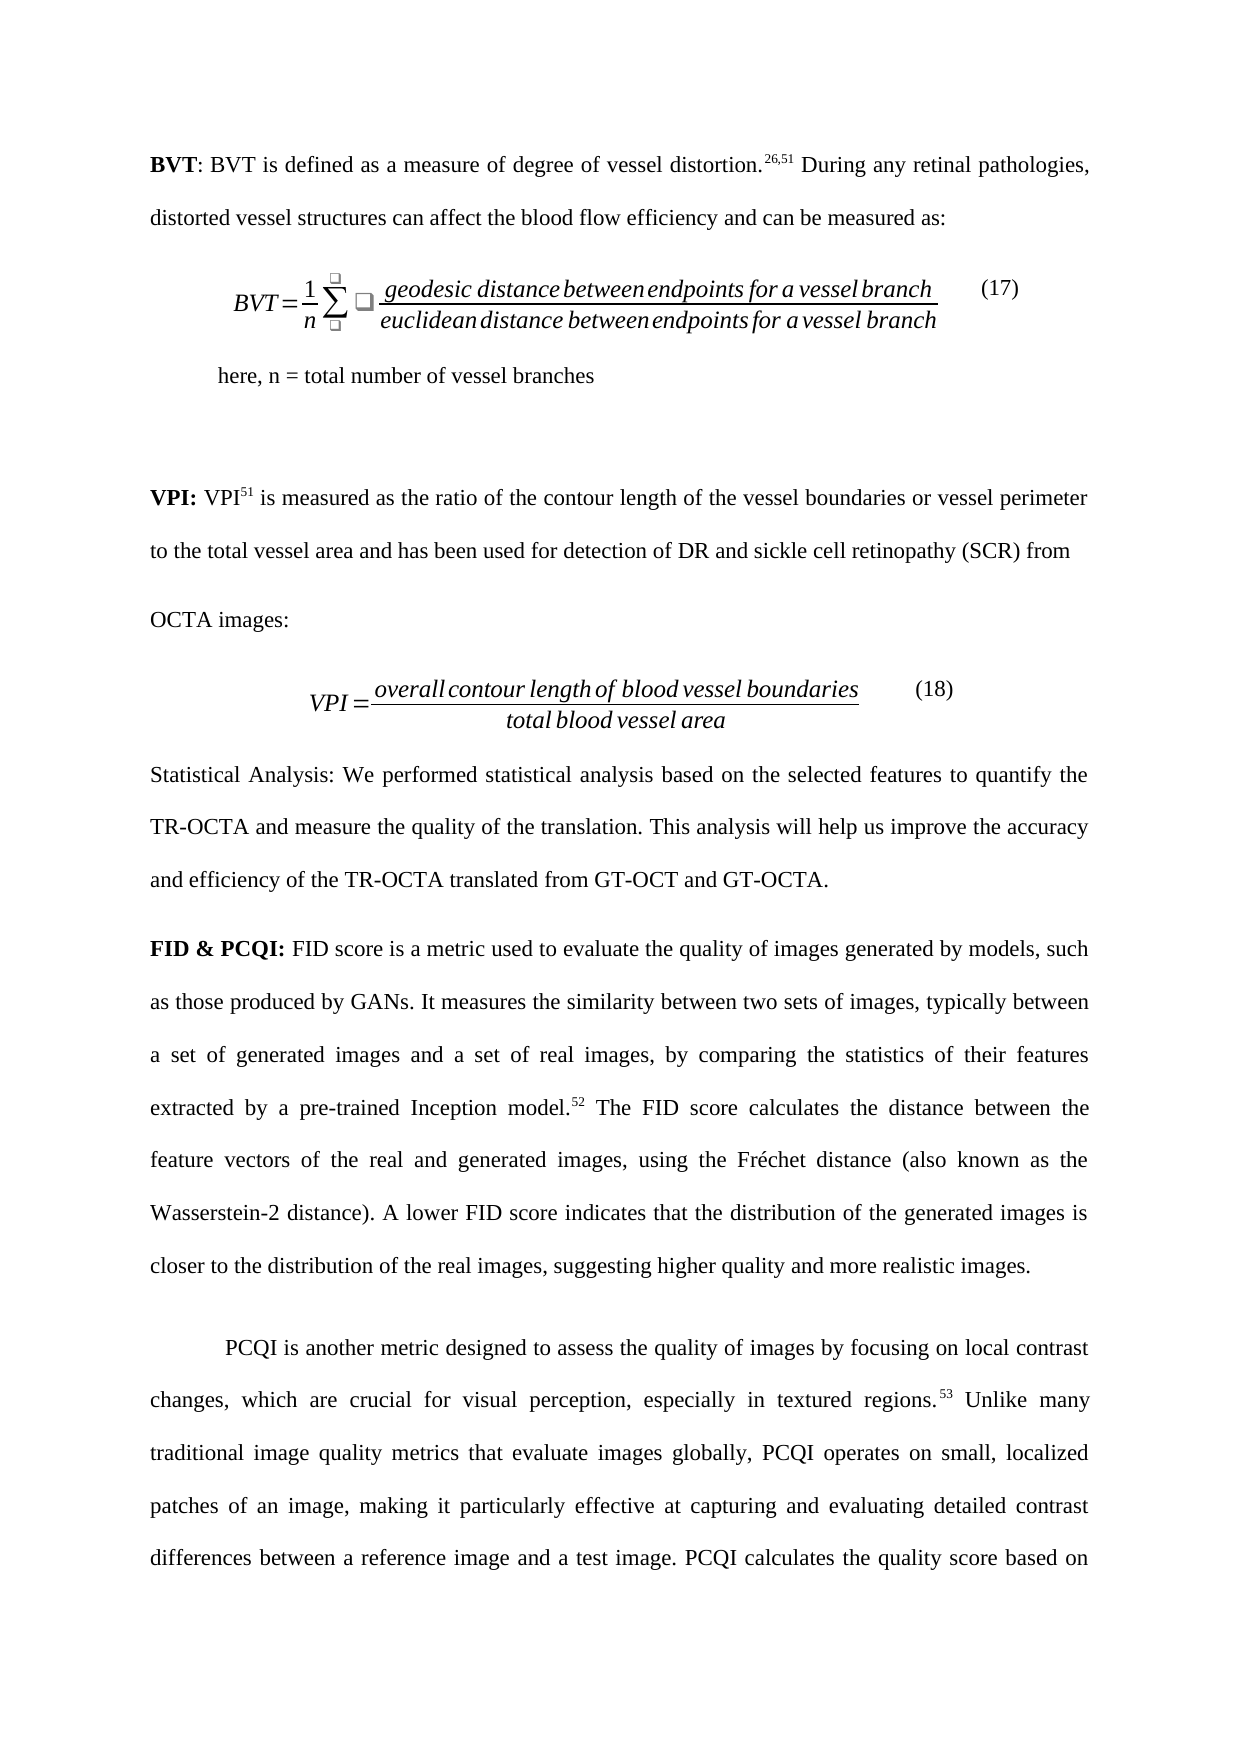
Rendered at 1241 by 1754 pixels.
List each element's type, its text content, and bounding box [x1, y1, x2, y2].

table_header (17) [965, 274, 1034, 414]
table_header (18) [899, 675, 969, 761]
text VPI: VPI51 is measured as the ratio of the contour length of the vessel boundaries or vessel perimeter to the total vessel area and has been used for detection of DR and sickle cell retinopathy (SCR) from [150, 484, 1090, 563]
table_header here, n = total number of vessel branches [206, 274, 965, 414]
text OCTA images: [150, 606, 1090, 632]
text FID & PCQI: FID score is a metric used to evaluate the quality of images generated by models, such as those produced by GANs. It measures the similarity between two sets of images, typically between a set of generated images and a set of real images, by comparing the statistics of their features extracted by a pre-trained Inception model.52 The FID score calculates the distance between the feature vectors of the real and generated images, using the Fréchet distance (also known as the Wasserstein-2 distance). A lower FID score indicates that the distribution of the generated images is closer to the distribution of the real images, suggesting higher quality and more realistic images. [150, 935, 1090, 1278]
text BVT: BVT is defined as a measure of degree of vessel distortion.26,51 During any retinal pathologies, distorted vessel structures can affect the blood flow efficiency and can be measured as: [150, 150, 1090, 231]
text Statistical Analysis: We performed statistical analysis based on the selected features to quantify the TR-OCTA and measure the quality of the translation. This analysis will help us improve the accuracy and efficiency of the TR-OCTA translated from GT-OCT and GT-OCTA. [150, 761, 1090, 892]
table_header [271, 675, 899, 761]
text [150, 1333, 1090, 1571]
